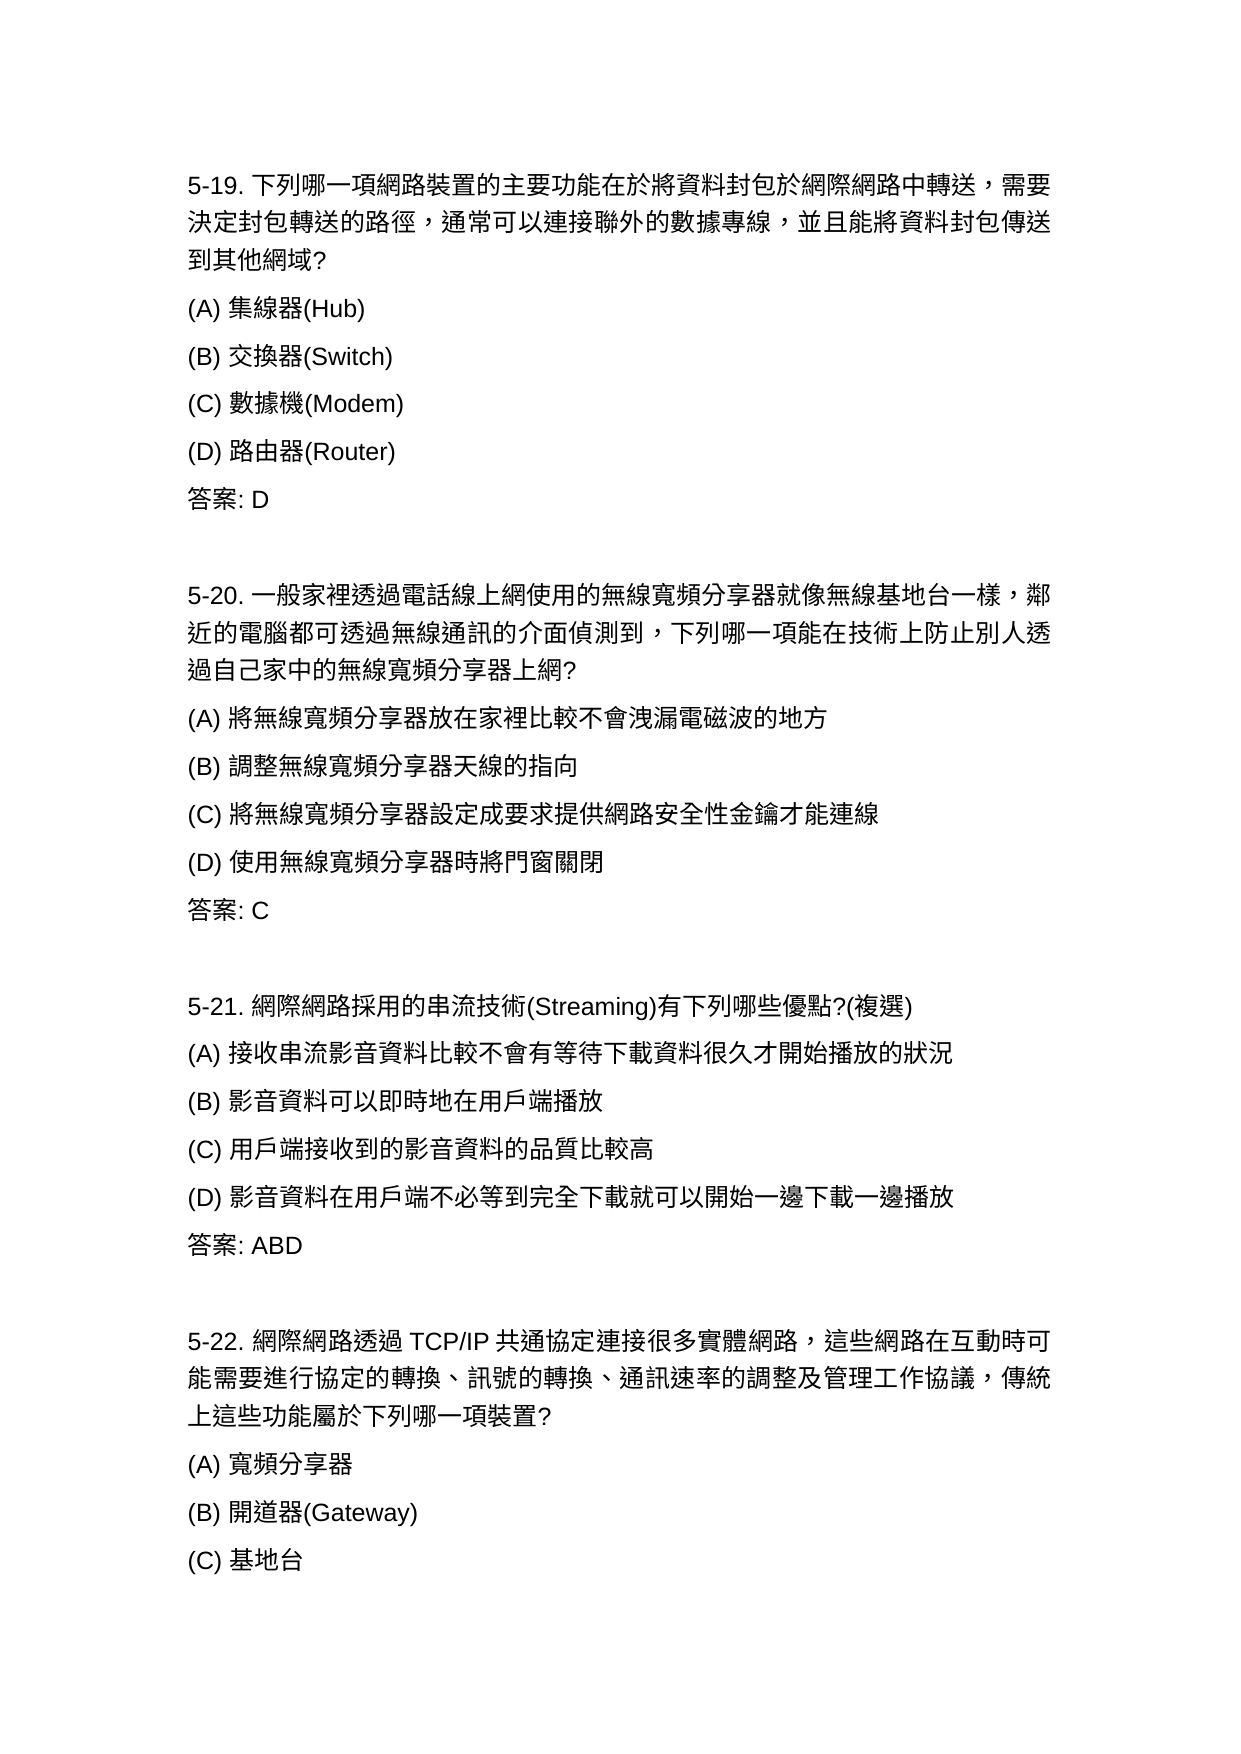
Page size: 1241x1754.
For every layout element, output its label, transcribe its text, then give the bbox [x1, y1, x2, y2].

text (C) 數據機(Modem) [187, 383, 1053, 421]
text 答案: D [187, 479, 1053, 517]
text 答案: ABD [187, 1225, 1053, 1262]
text (D) 路由器(Router) [187, 431, 1053, 469]
text (D) 影音資料在用戶端不必等到完全下載就可以開始一邊下載一邊播放 [187, 1177, 1053, 1214]
text (C) 用戶端接收到的影音資料的品質比較高 [187, 1129, 1053, 1167]
text (B) 影音資料可以即時地在用戶端播放 [187, 1081, 1053, 1119]
text 5-19. 下列哪一項網路裝置的主要功能在於將資料封包於網際網路中轉送，需要決定封包轉送的路徑，通常可以連接聯外的數據專線，並且能將資料封包傳送到其他網域? [187, 164, 1053, 277]
text 答案: C [187, 889, 1053, 927]
text (A) 寬頻分享器 [187, 1444, 1053, 1481]
text (C) 將無線寬頻分享器設定成要求提供網路安全性金鑰才能連線 [187, 794, 1053, 831]
text 5-20. 一般家裡透過電話線上網使用的無線寬頻分享器就像無線基地台一樣，鄰近的電腦都可透過無線通訊的介面偵測到，下列哪一項能在技術上防止別人透過自己家中的無線寬頻分享器上網? [187, 575, 1053, 687]
text (A) 將無線寬頻分享器放在家裡比較不會洩漏電磁波的地方 [187, 698, 1053, 735]
text (A) 集線器(Hub) [187, 287, 1053, 325]
text (B) 交換器(Switch) [187, 335, 1053, 373]
text (C) 基地台 [187, 1539, 1053, 1577]
text 5-22. 網際網路透過TCP/IP共通協定連接很多實體網路，這些網路在互動時可能需要進行協定的轉換、訊號的轉換、通訊速率的調整及管理工作協議，傳統上這些功能屬於下列哪一項裝置? [187, 1321, 1053, 1433]
text (D) 使用無線寬頻分享器時將門窗關閉 [187, 842, 1053, 879]
text 5-21. 網際網路採用的串流技術(Streaming)有下列哪些優點?(複選) [187, 985, 1053, 1023]
text (B) 開道器(Gateway) [187, 1492, 1053, 1529]
text (B) 調整無線寬頻分享器天線的指向 [187, 746, 1053, 783]
text (A) 接收串流影音資料比較不會有等待下載資料很久才開始播放的狀況 [187, 1033, 1053, 1071]
